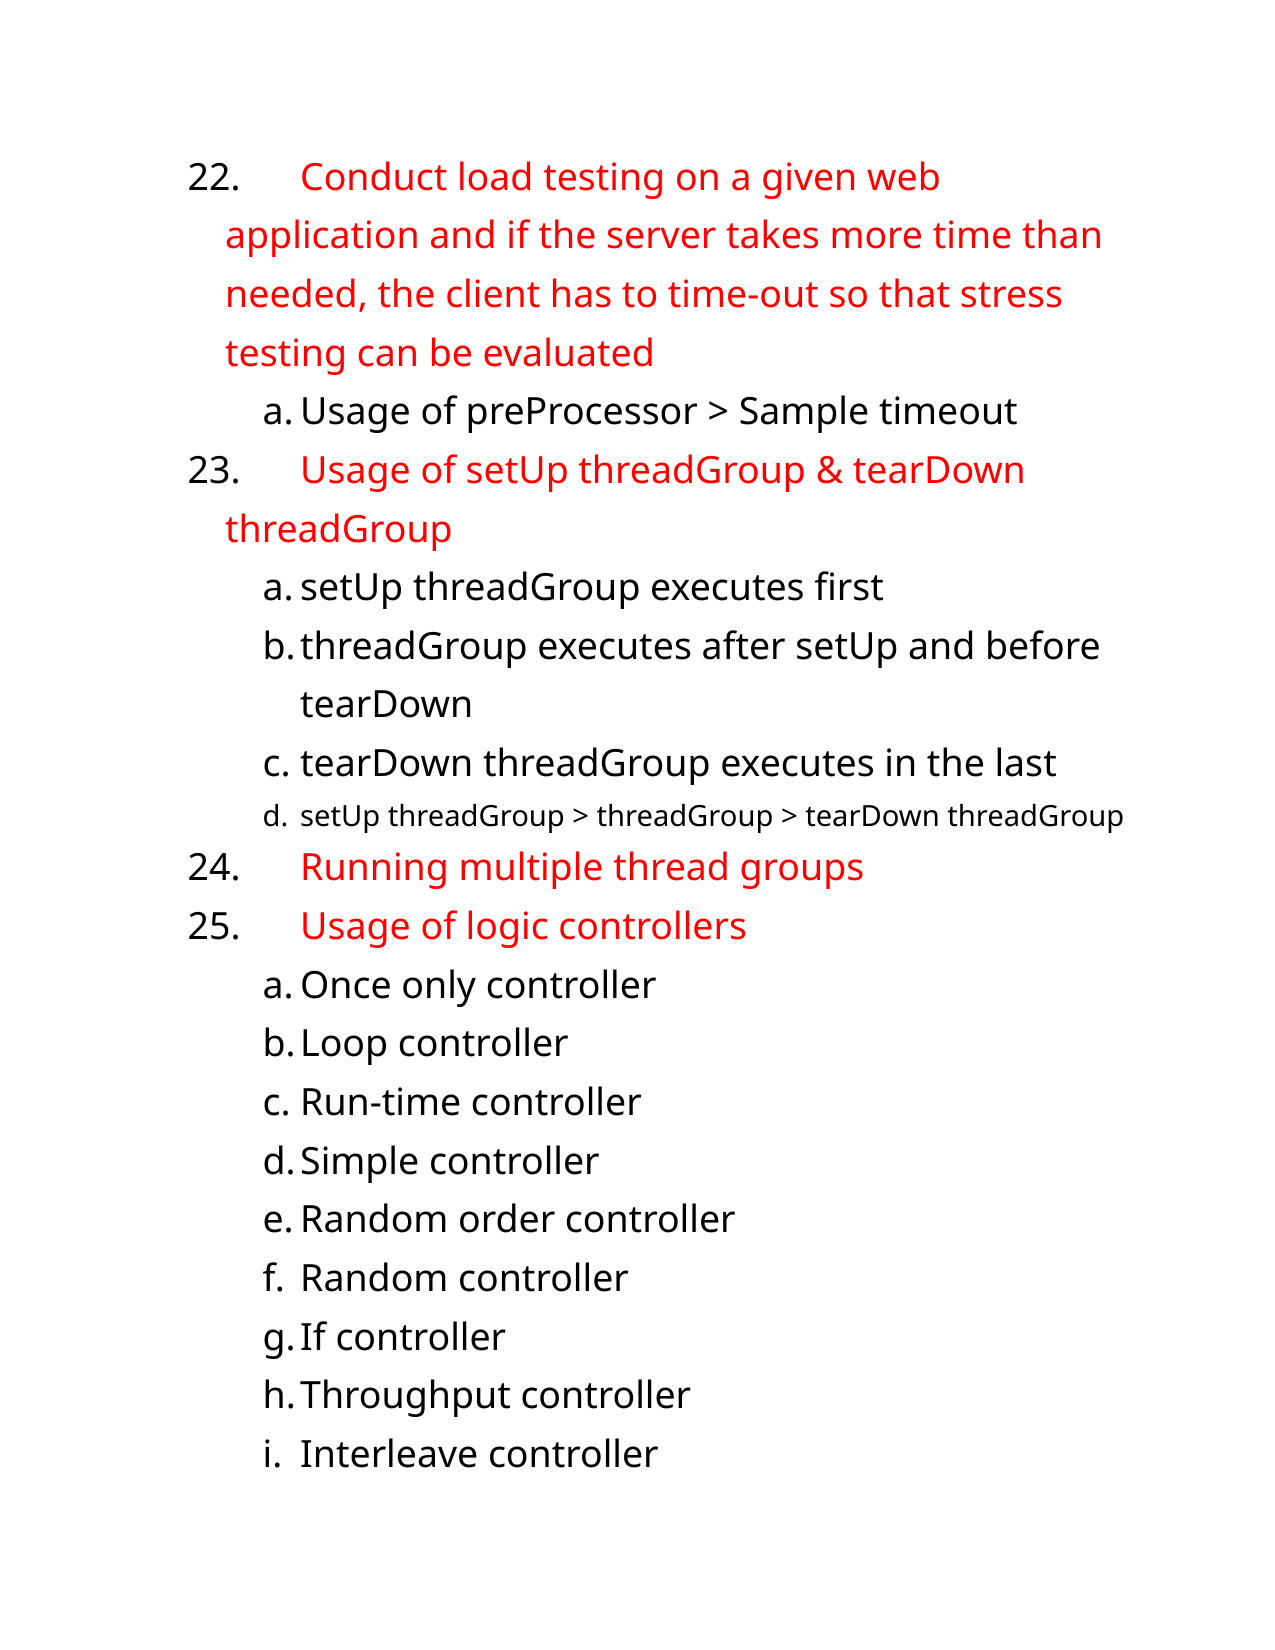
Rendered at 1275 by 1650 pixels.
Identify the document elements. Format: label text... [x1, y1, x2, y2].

list Running multiple thread groups [187, 841, 1125, 892]
list Conduct load testing on a given web application and if the server takes more time than needed, the client has to time-out so that stress testing can be evaluated [187, 150, 1125, 377]
list Run-time controller [262, 1075, 1125, 1126]
list Usage of preProcessor > Sample timeout [262, 384, 1125, 436]
list setUp threadGroup > threadGroup > tearDown threadGroup [262, 795, 1125, 835]
list tearDown threadGroup executes in the last [262, 736, 1125, 787]
list If controller [262, 1310, 1125, 1361]
list Interleave controller [262, 1427, 1125, 1478]
list Usage of setUp threadGroup & tearDown threadGroup [187, 443, 1125, 553]
list Random order controller [262, 1193, 1125, 1244]
list Throughput controller [262, 1368, 1125, 1419]
list setUp threadGroup executes first [262, 561, 1125, 612]
list Usage of logic controllers [187, 899, 1125, 950]
list Loop controller [262, 1017, 1125, 1068]
list Simple controller [262, 1134, 1125, 1185]
list Random controller [262, 1251, 1125, 1302]
list threadGroup executes after setUp and before tearDown [262, 619, 1125, 729]
list Once only controller [262, 958, 1125, 1009]
